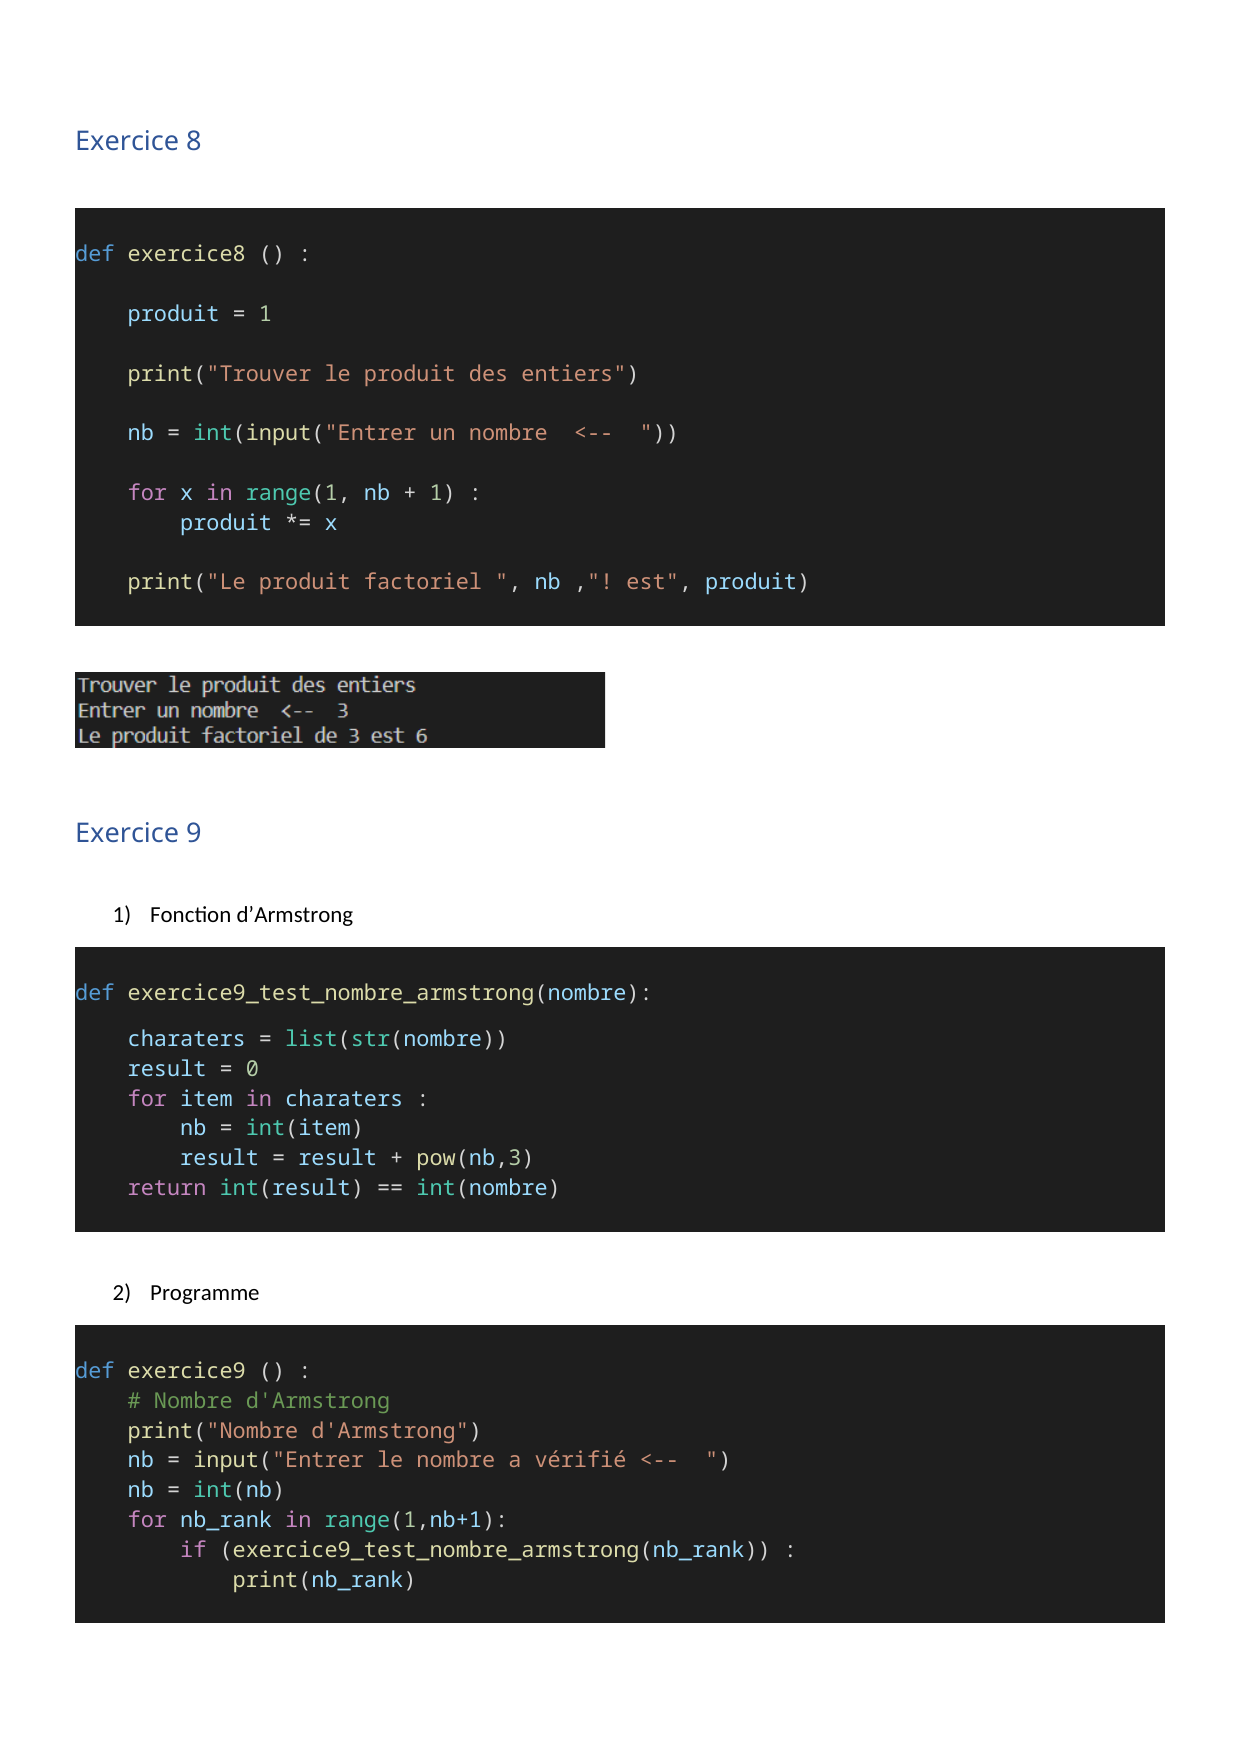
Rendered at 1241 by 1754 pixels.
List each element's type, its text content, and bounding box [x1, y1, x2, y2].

list Fonction d’Armstrong [112, 900, 1165, 928]
text if (exercice9_test_nombre_armstrong(nb_rank)) : [75, 1534, 1165, 1564]
text charaters = list(str(nombre)) [75, 1023, 1165, 1053]
text def exercice8 () : [75, 238, 1165, 268]
picture [75, 672, 605, 748]
list Programme [112, 1278, 1165, 1306]
subtitle Exercice 9 [75, 813, 1165, 850]
text produit *= x [75, 506, 1165, 536]
text result = 0 [75, 1053, 1165, 1083]
text for x in range(1, nb + 1) : [75, 477, 1165, 506]
text def exercice9_test_nombre_armstrong(nombre): [75, 977, 1165, 1006]
text for item in charaters : [75, 1083, 1165, 1112]
text produit = 1 [75, 298, 1165, 328]
text result = result + pow(nb,3) [75, 1142, 1165, 1172]
text # Nombre d'Armstrong [75, 1385, 1165, 1415]
text for nb_rank in range(1,nb+1): [75, 1504, 1165, 1534]
subtitle Exercice 8 [75, 122, 1165, 159]
text nb = input("Entrer le nombre a vérifié <-- ") [75, 1444, 1165, 1474]
text print("Le produit factoriel ", nb ,"! est", produit) [75, 566, 1165, 596]
text print(nb_rank) [75, 1564, 1165, 1593]
text nb = int(input("Entrer un nombre <-- ")) [75, 417, 1165, 447]
text def exercice9 () : [75, 1355, 1165, 1385]
text nb = int(nb) [75, 1474, 1165, 1504]
text print("Trouver le produit des entiers") [75, 357, 1165, 387]
text print("Nombre d'Armstrong") [75, 1415, 1165, 1444]
text return int(result) == int(nombre) [75, 1172, 1165, 1202]
text nb = int(item) [75, 1112, 1165, 1142]
